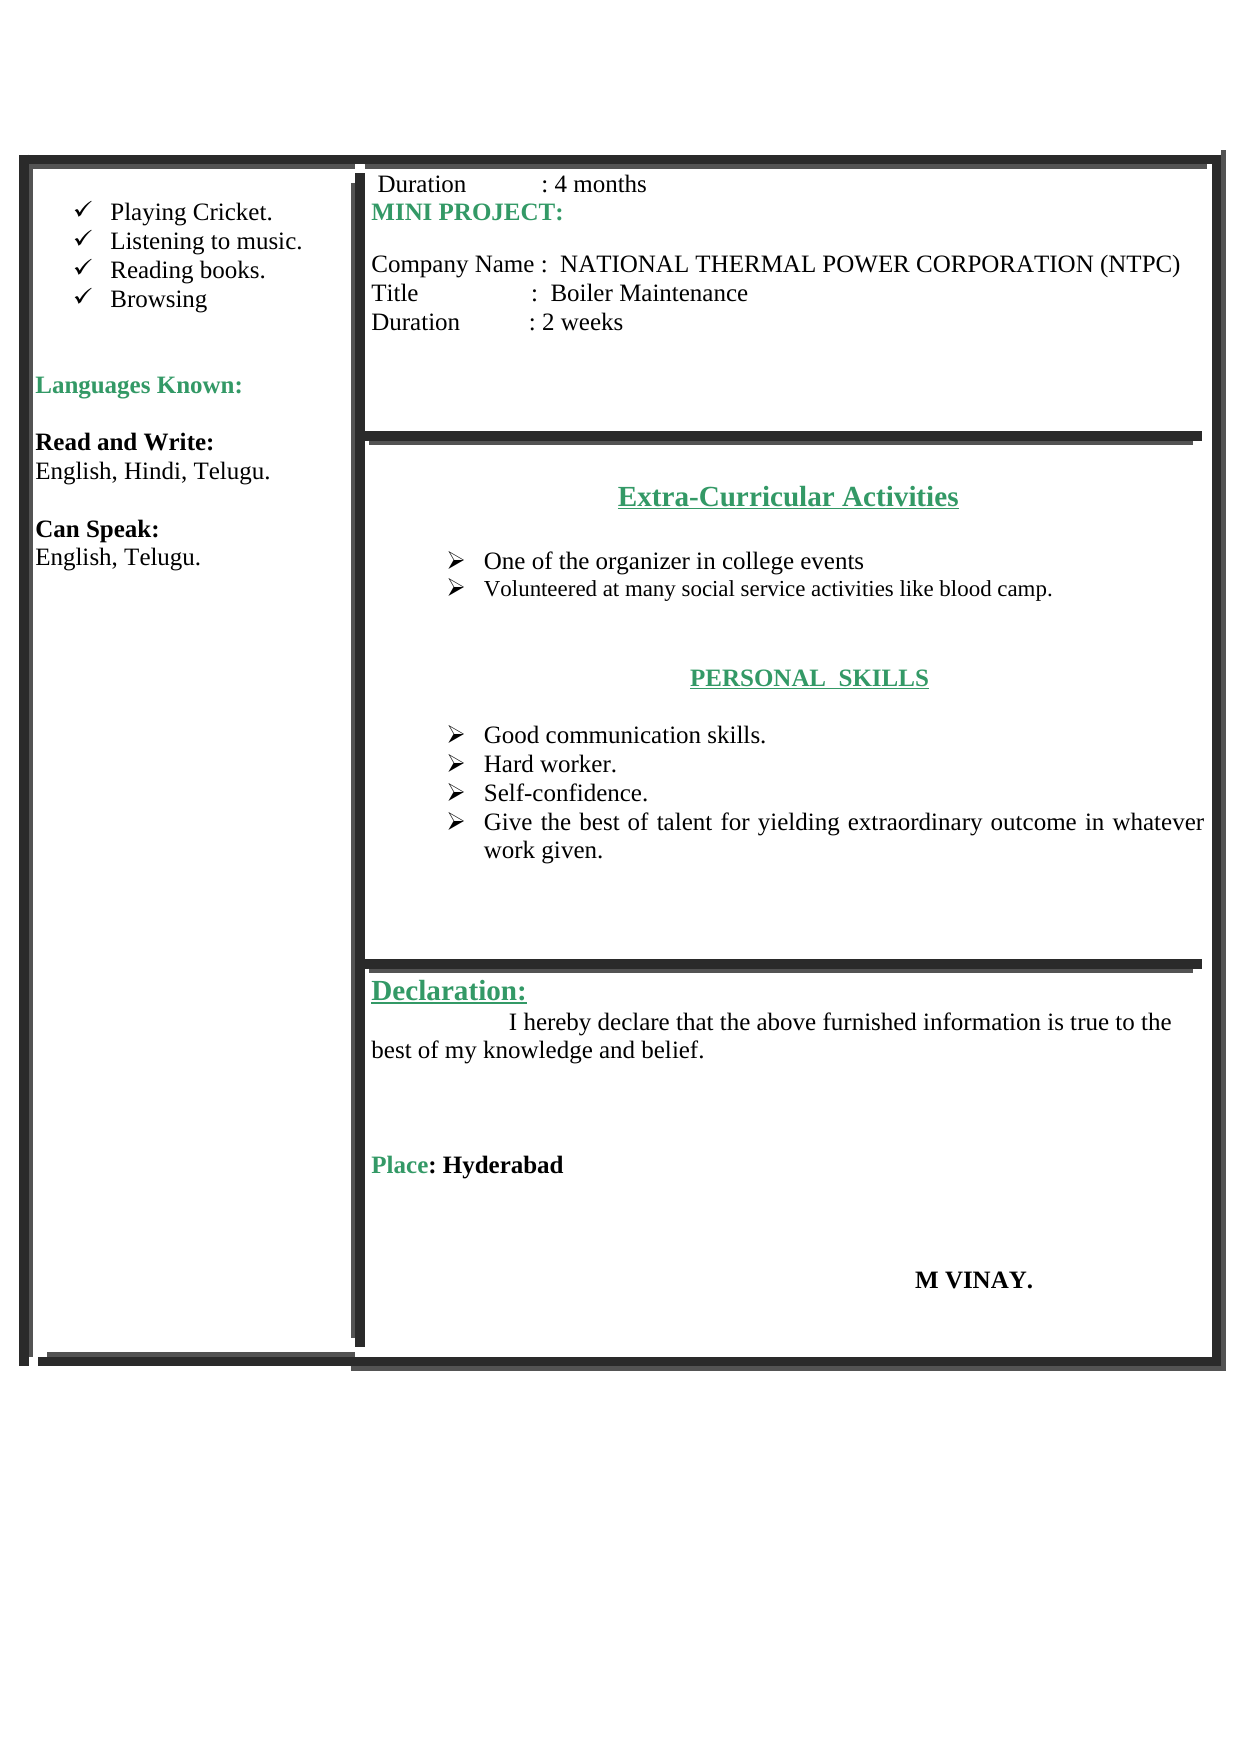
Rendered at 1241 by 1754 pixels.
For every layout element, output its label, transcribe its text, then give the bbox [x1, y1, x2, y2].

table_cell Extra-Curricular Activities One of the organizer in college events Volunteered at many social service activities like blood camp. PERSONAL SKILLS Good communication skills. Hard worker. Self-confidence. Give the best of talent for yielding extraordinary outcome in whatever work given. [369, 426, 1212, 954]
table_cell Declaration: I hereby declare that the above furnished information is true to the best of my knowledge and belief. Place: Hyderabad M VINAY. [360, 955, 1212, 1352]
